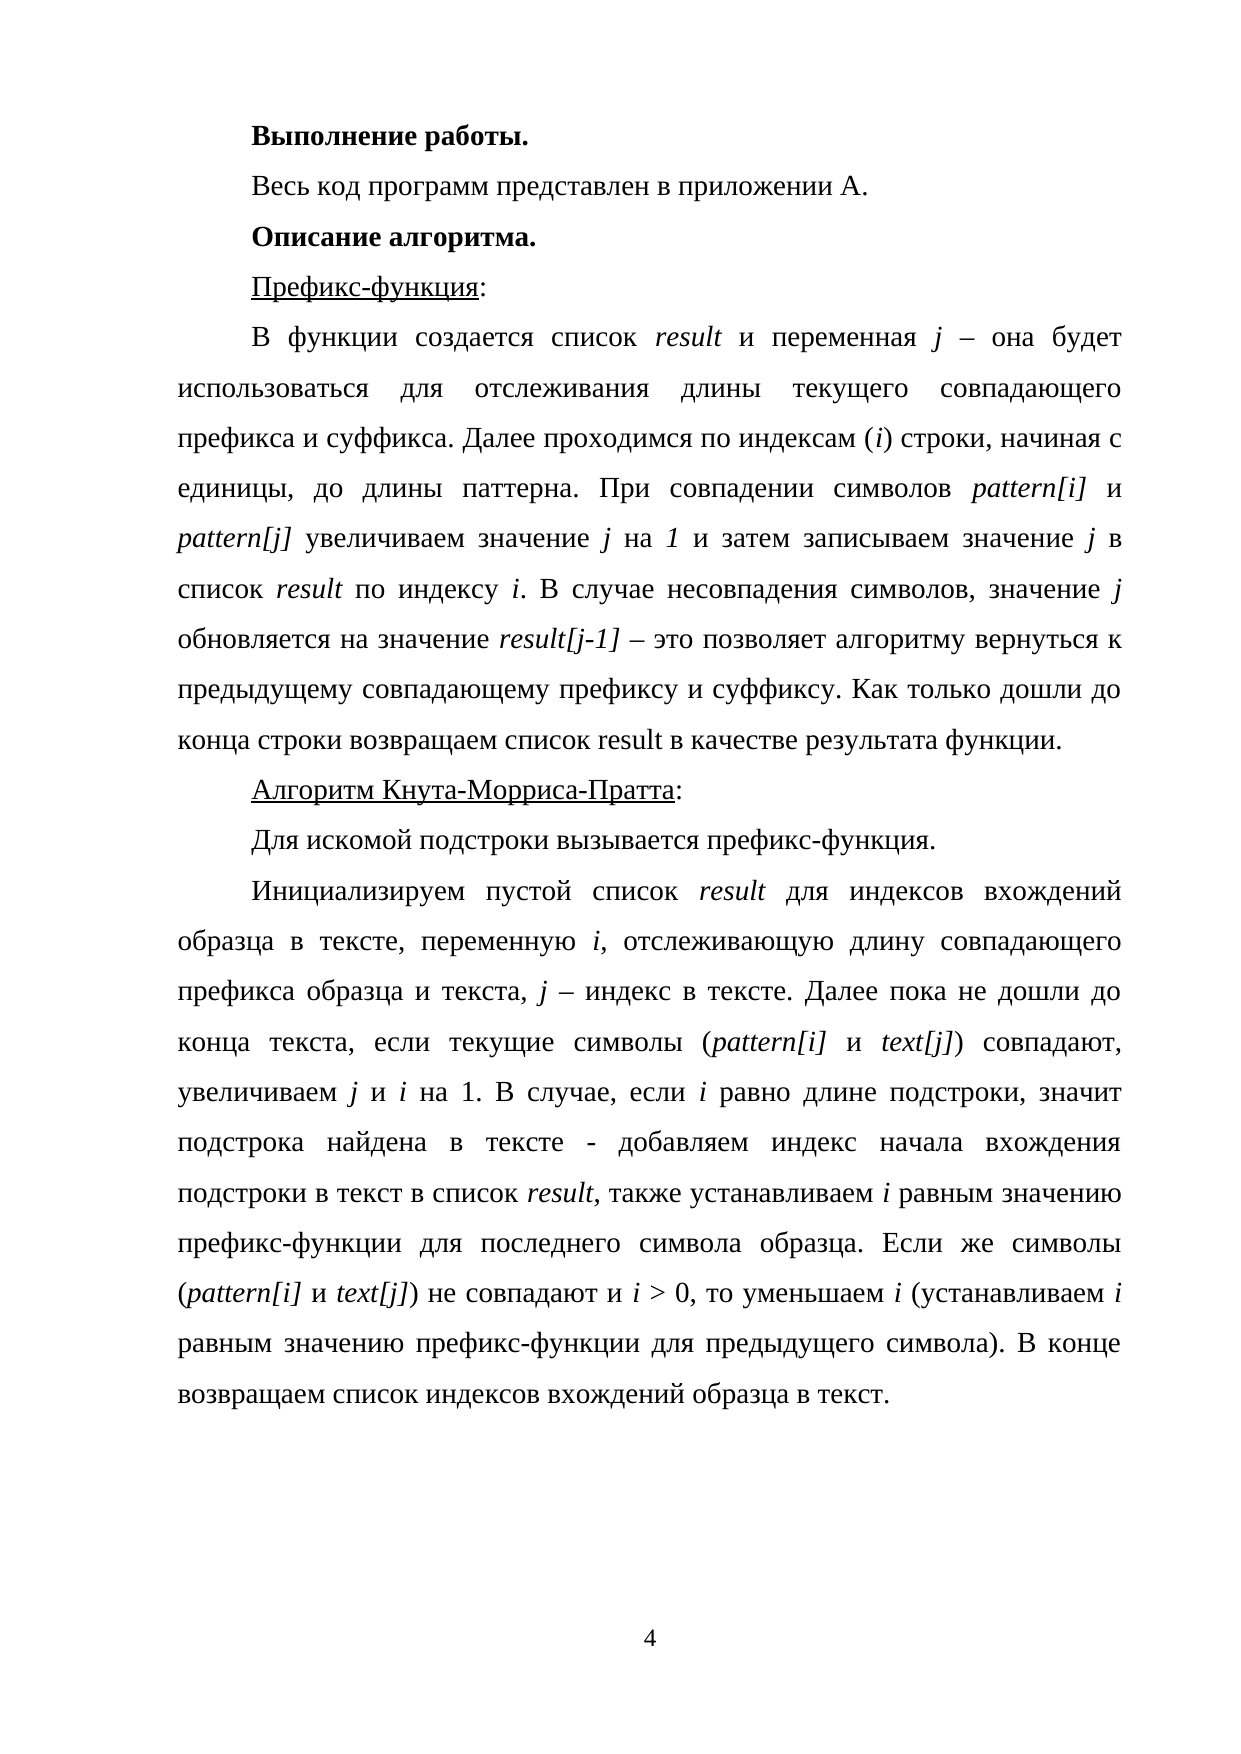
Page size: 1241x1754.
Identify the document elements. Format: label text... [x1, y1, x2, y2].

text Для искомой подстроки вызывается префикс-функция. [177, 822, 1122, 856]
text Префикс-функция: [177, 269, 1122, 303]
text Описание алгоритма. [177, 219, 1122, 252]
text Весь код программ представлен в приложении А. [177, 168, 1122, 202]
text В функции создается список result и переменная j – она будет использоваться для отслеживания длины текущего совпадающего префикса и суффикса. Далее проходимся по индексам (i) строки, начиная с единицы, до длины паттерна. При совпадении символов pattern[i] и pattern[j] увеличиваем значение j на 1 и затем записываем значение j в список result по индексу i. В случае несовпадения символов, значение j обновляется на значение result[j-1] – это позволяет алгоритму вернуться к предыдущему совпадающему префиксу и суффиксу. Как только дошли до конца строки возвращаем список result в качестве результата функции. [177, 319, 1122, 755]
text Выполнение работы. [177, 118, 1122, 152]
text Алгоритм Кнута-Морриса-Пратта: [177, 772, 1122, 806]
text Инициализируем пустой список result для индексов вхождений образца в тексте, переменную i, отслеживающую длину совпадающего префикса образца и текста, j – индекс в тексте. Далее пока не дошли до конца текста, если текущие символы (pattern[i] и text[j]) совпадают, увеличиваем j и i на 1. В случае, если i равно длине подстроки, значит подстрока найдена в тексте - добавляем индекс начала вхождения подстроки в текст в список result, также устанавливаем i равным значению префикс-функции для последнего символа образца. Если же символы (pattern[i] и text[j]) не совпадают и i > 0, то уменьшаем i (устанавливаем i равным значению префикс-функции для предыдущего символа). В конце возвращаем список индексов вхождений образца в текст. [177, 873, 1122, 1409]
